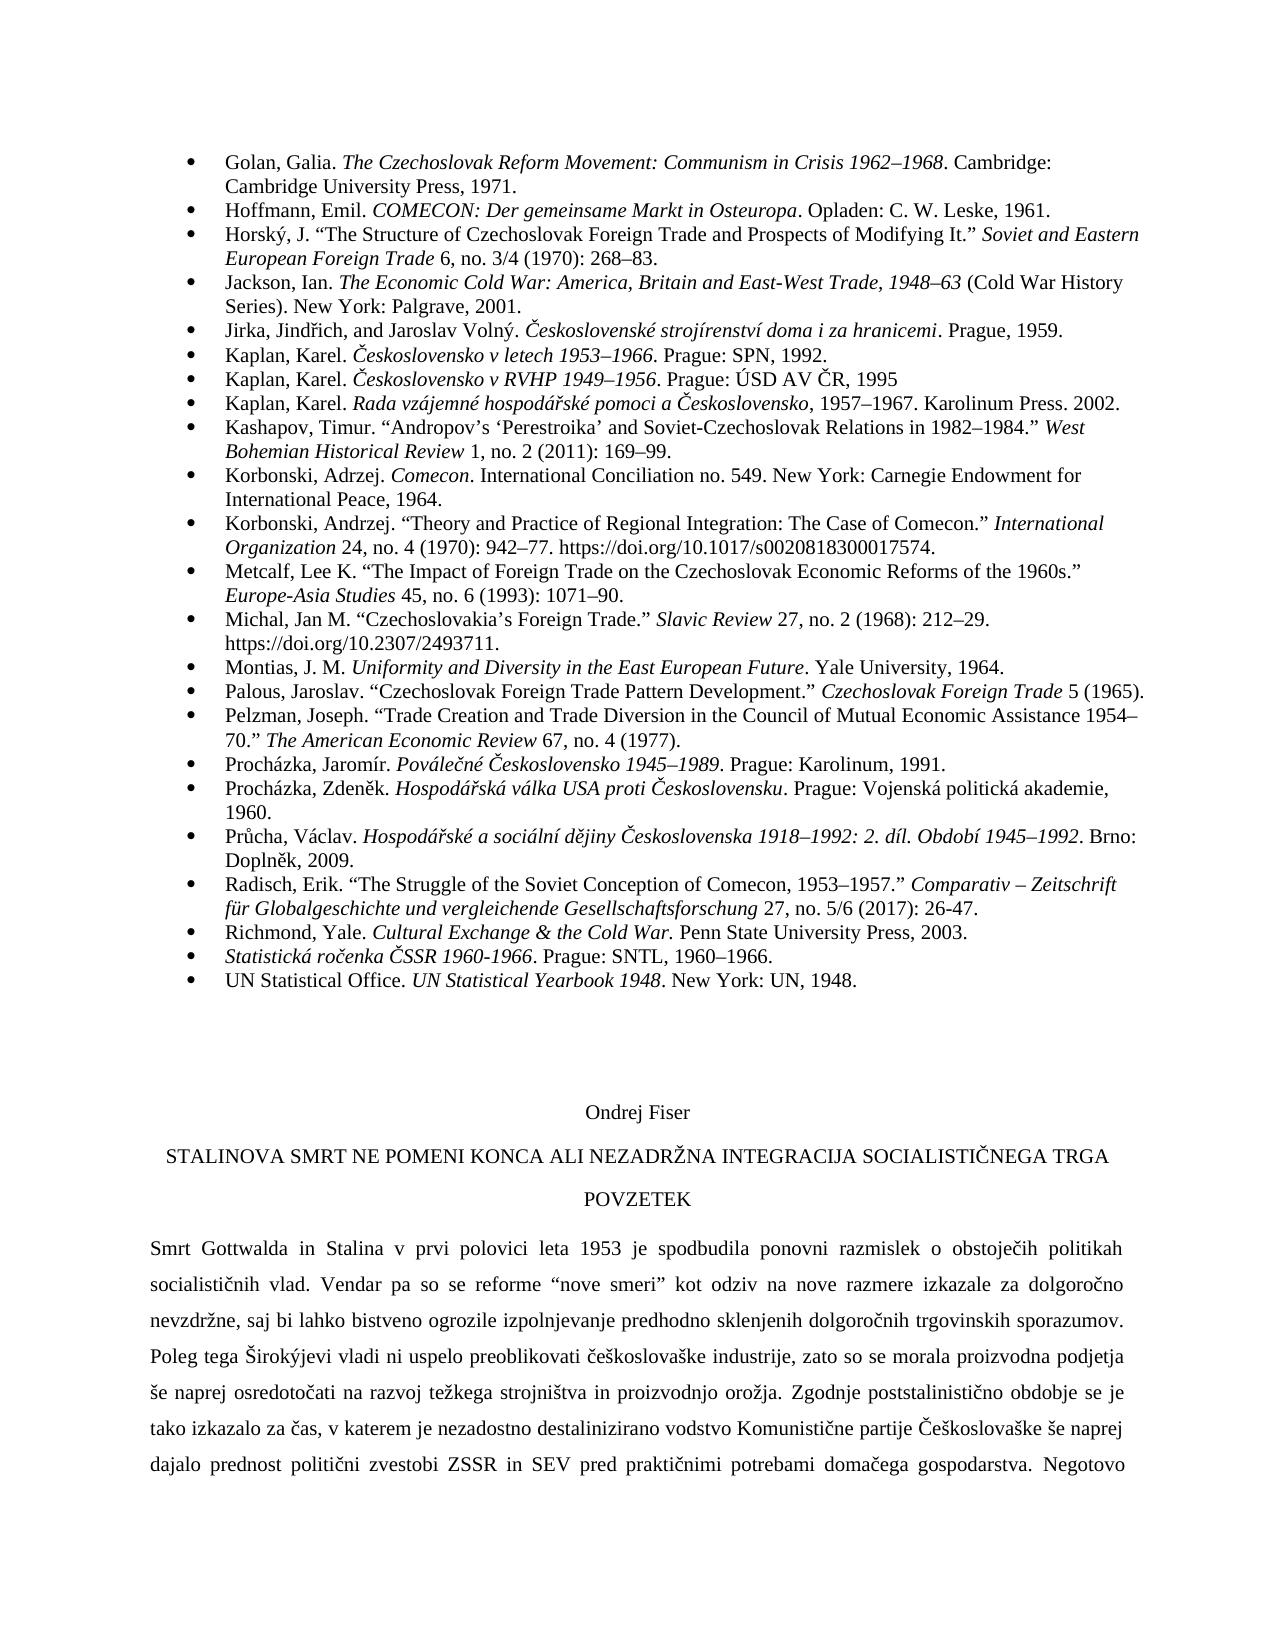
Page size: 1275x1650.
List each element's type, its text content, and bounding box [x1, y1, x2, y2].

list Procházka, Jaromír. Poválečné Československo 1945–1989. Prague: Karolinum, 1991. [187, 752, 1144, 776]
list Jirka, Jindřich, and Jaroslav Volný. Československé strojírenství doma i za hranicemi. Prague, 1959. [187, 318, 1144, 342]
list Palous, Jaroslav. “Czechoslovak Foreign Trade Pattern Development.” Czechoslovak Foreign Trade 5 (1965). [187, 679, 1144, 703]
list Pelzman, Joseph. “Trade Creation and Trade Diversion in the Council of Mutual Economic Assistance 1954–70.” The American Economic Review 67, no. 4 (1977). [187, 703, 1144, 752]
list Kaplan, Karel. Československo v RVHP 1949–1956. Prague: ÚSD AV ČR, 1995 [187, 367, 1144, 391]
list Horský, J. “The Structure of Czechoslovak Foreign Trade and Prospects of Modifying It.” Soviet and Eastern European Foreign Trade 6, no. 3/4 (1970): 268–83. [187, 222, 1144, 270]
list Korbonski, Adrzej. Comecon. International Conciliation no. 549. New York: Carnegie Endowment for International Peace, 1964. [187, 463, 1144, 511]
list Kashapov, Timur. “Andropov’s ‘Perestroika’ and Soviet-Czechoslovak Relations in 1982–1984.” West Bohemian Historical Review 1, no. 2 (2011): 169–99. [187, 415, 1144, 463]
list Korbonski, Andrzej. “Theory and Practice of Regional Integration: The Case of Comecon.” International Organization 24, no. 4 (1970): 942–77. https://doi.org/10.1017/s0020818300017574. [187, 511, 1144, 559]
list UN Statistical Office. UN Statistical Yearbook 1948. New York: UN, 1948. [187, 968, 1144, 992]
list Metcalf, Lee K. “The Impact of Foreign Trade on the Czechoslovak Economic Reforms of the 1960s.” Europe-Asia Studies 45, no. 6 (1993): 1071–90. [187, 559, 1144, 607]
text POVZETEK [150, 1187, 1125, 1211]
list Montias, J. M. Uniformity and Diversity in the East European Future. Yale University, 1964. [187, 655, 1144, 679]
list Průcha, Václav. Hospodářské a sociální dějiny Československa 1918–1992: 2. díl. Období 1945–1992. Brno: Doplněk, 2009. [187, 824, 1144, 872]
list Michal, Jan M. “Czechoslovakia’s Foreign Trade.” Slavic Review 27, no. 2 (1968): 212–29. https://doi.org/10.2307/2493711. [187, 607, 1144, 655]
list Radisch, Erik. “The Struggle of the Soviet Conception of Comecon, 1953–1957.” Comparativ – Zeitschrift für Globalgeschichte und vergleichende Gesellschaftsforschung 27, no. 5/6 (2017): 26-47. [187, 872, 1144, 920]
list Golan, Galia. The Czechoslovak Reform Movement: Communism in Crisis 1962–1968. Cambridge: Cambridge University Press, 1971. [187, 150, 1144, 198]
list Procházka, Zdeněk. Hospodářská válka USA proti Československu. Prague: Vojenská politická akademie, 1960. [187, 776, 1144, 824]
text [150, 1236, 1125, 1476]
subtitle STALINOVA SMRT NE POMENI KONCA ALI NEZADRŽNA INTEGRACIJA SOCIALISTIČNEGA TRGA [150, 1144, 1125, 1168]
subtitle Ondrej Fiser [150, 1100, 1125, 1124]
list Kaplan, Karel. Rada vzájemné hospodářské pomoci a Československo, 1957–1967. Karolinum Press. 2002. [187, 391, 1144, 415]
list Kaplan, Karel. Československo v letech 1953–1966. Prague: SPN, 1992. [187, 342, 1144, 367]
list Jackson, Ian. The Economic Cold War: America, Britain and East-West Trade, 1948–63 (Cold War History Series). New York: Palgrave, 2001. [187, 270, 1144, 318]
list Statistická ročenka ČSSR 1960-1966. Prague: SNTL, 1960–1966. [187, 944, 1144, 968]
list Hoffmann, Emil. COMECON: Der gemeinsame Markt in Osteuropa. Opladen: C. W. Leske, 1961. [187, 198, 1144, 222]
list Richmond, Yale. Cultural Exchange & the Cold War. Penn State University Press, 2003. [187, 920, 1144, 944]
